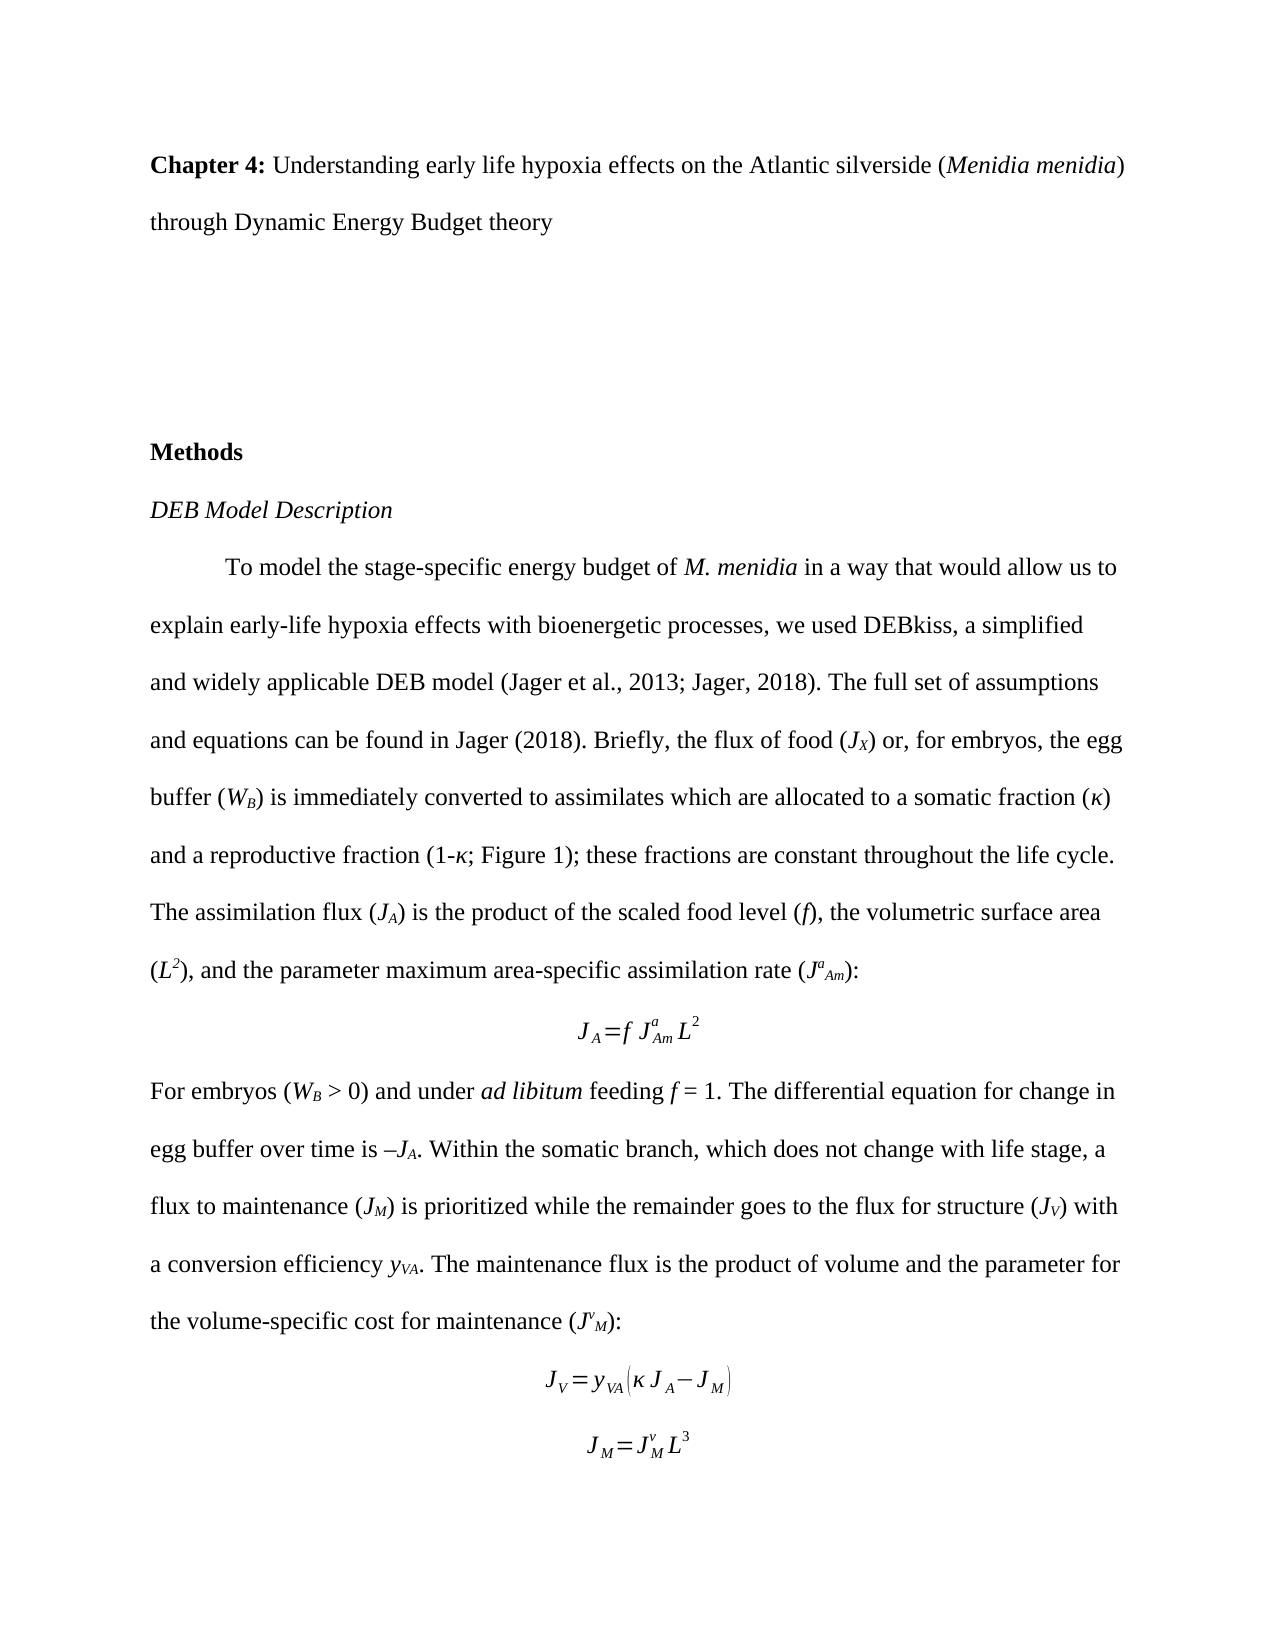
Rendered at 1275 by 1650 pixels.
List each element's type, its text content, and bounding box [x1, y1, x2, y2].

text Chapter 4: Understanding early life hypoxia effects on the Atlantic silverside (Menidia menidia) through Dynamic Energy Budget theory [150, 150, 1125, 236]
text Methods [150, 437, 1125, 466]
text For embryos (WB > 0) and under ad libitum feeding f = 1. The differential equation for change in egg buffer over time is –JA. Within the somatic branch, which does not change with life stage, a flux to maintenance (JM) is prioritized while the remainder goes to the flux for structure (JV) with a conversion efficiency yVA. The maintenance flux is the product of volume and the parameter for the volume-specific cost for maintenance (JvM): [150, 1076, 1125, 1335]
text DEB Model Description [150, 495, 1125, 524]
text To model the stage-specific energy budget of M. menidia in a way that would allow us to explain early-life hypoxia effects with bioenergetic processes, we used DEBkiss, a simplified and widely applicable DEB model (Jager et al., 2013; Jager, 2018). The full set of assumptions and equations can be found in Jager (2018). Briefly, the flux of food (JX) or, for embryos, the egg buffer (WB) is immediately converted to assimilates which are allocated to a somatic fraction (κ) and a reproductive fraction (1-κ; Figure 1); these fractions are constant throughout the life cycle. The assimilation flux (JA) is the product of the scaled food level (f), the volumetric surface area (L2), and the parameter maximum area-specific assimilation rate (JaAm): [150, 552, 1125, 984]
